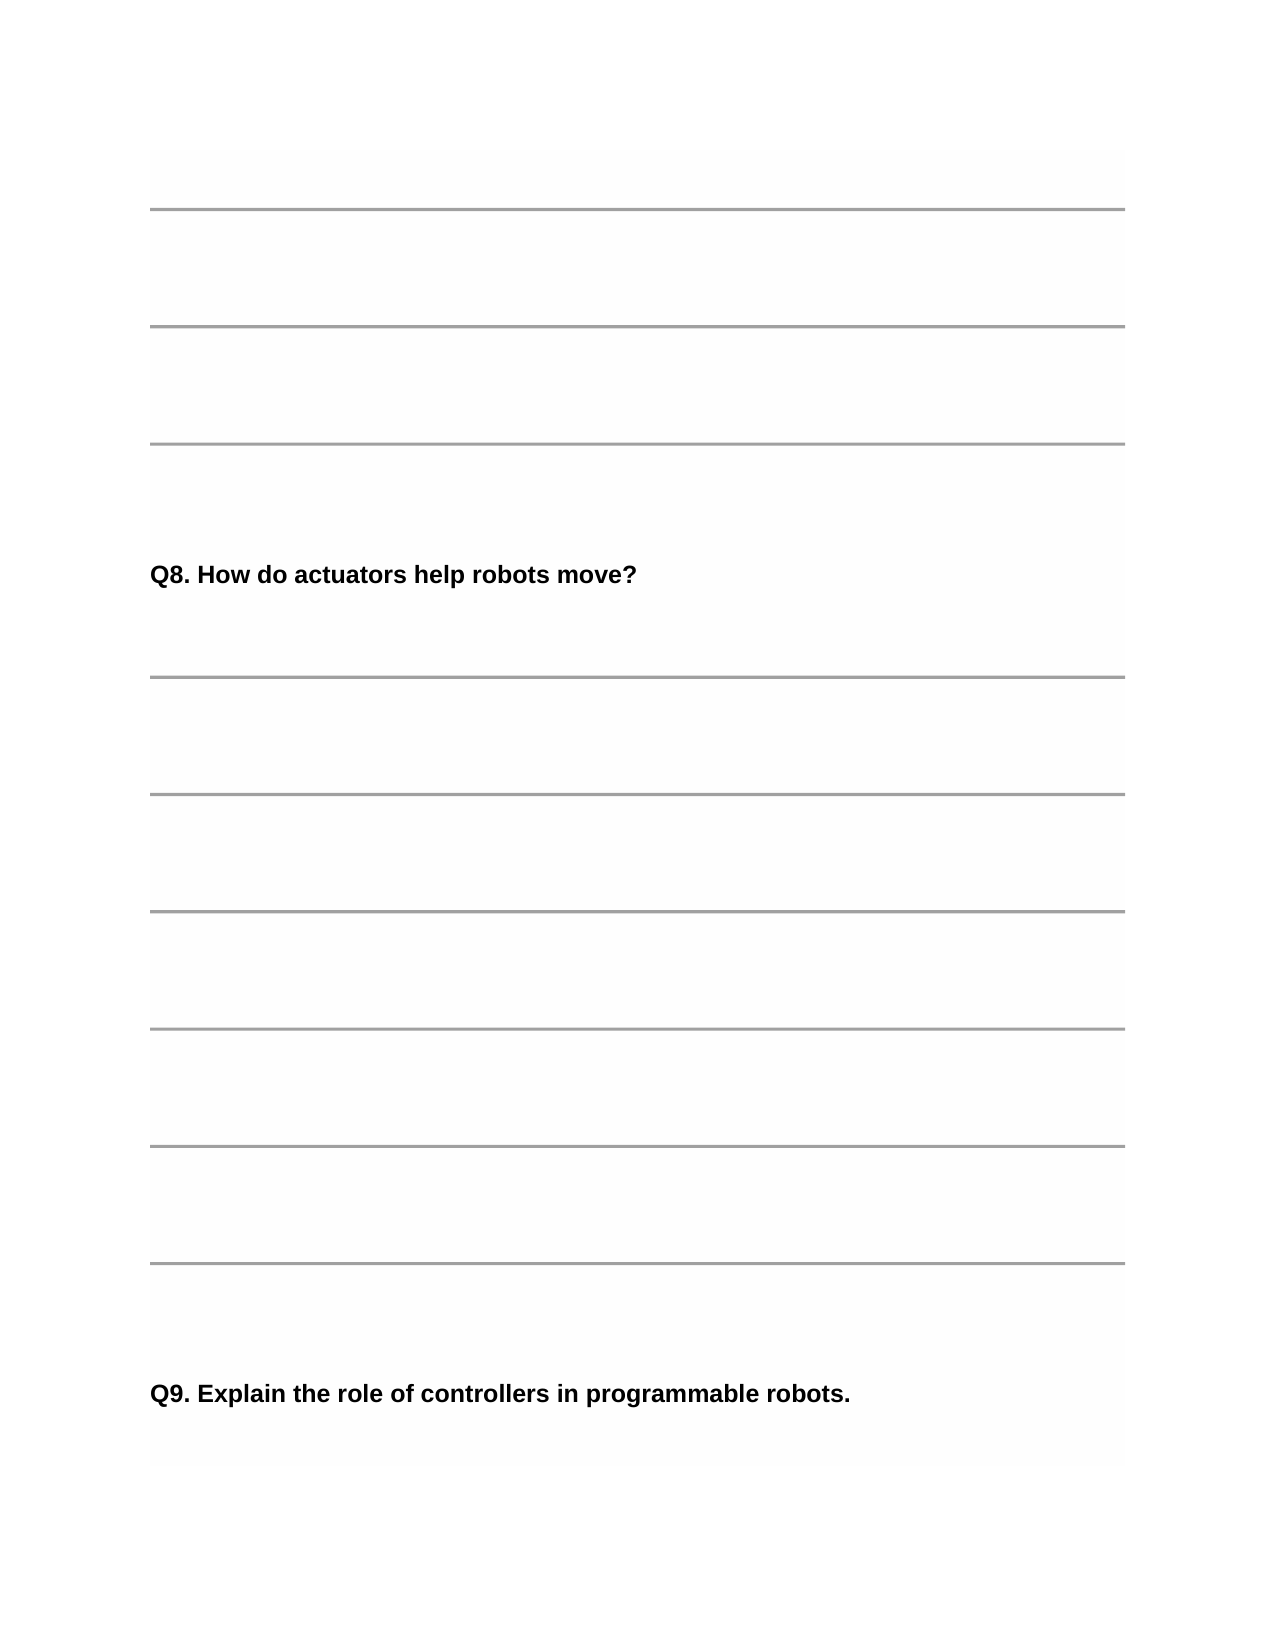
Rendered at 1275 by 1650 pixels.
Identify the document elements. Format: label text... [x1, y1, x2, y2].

text Q8. How do actuators help robots move? [150, 560, 1125, 588]
text Q9. Explain the role of controllers in programmable robots. [150, 1379, 1125, 1408]
